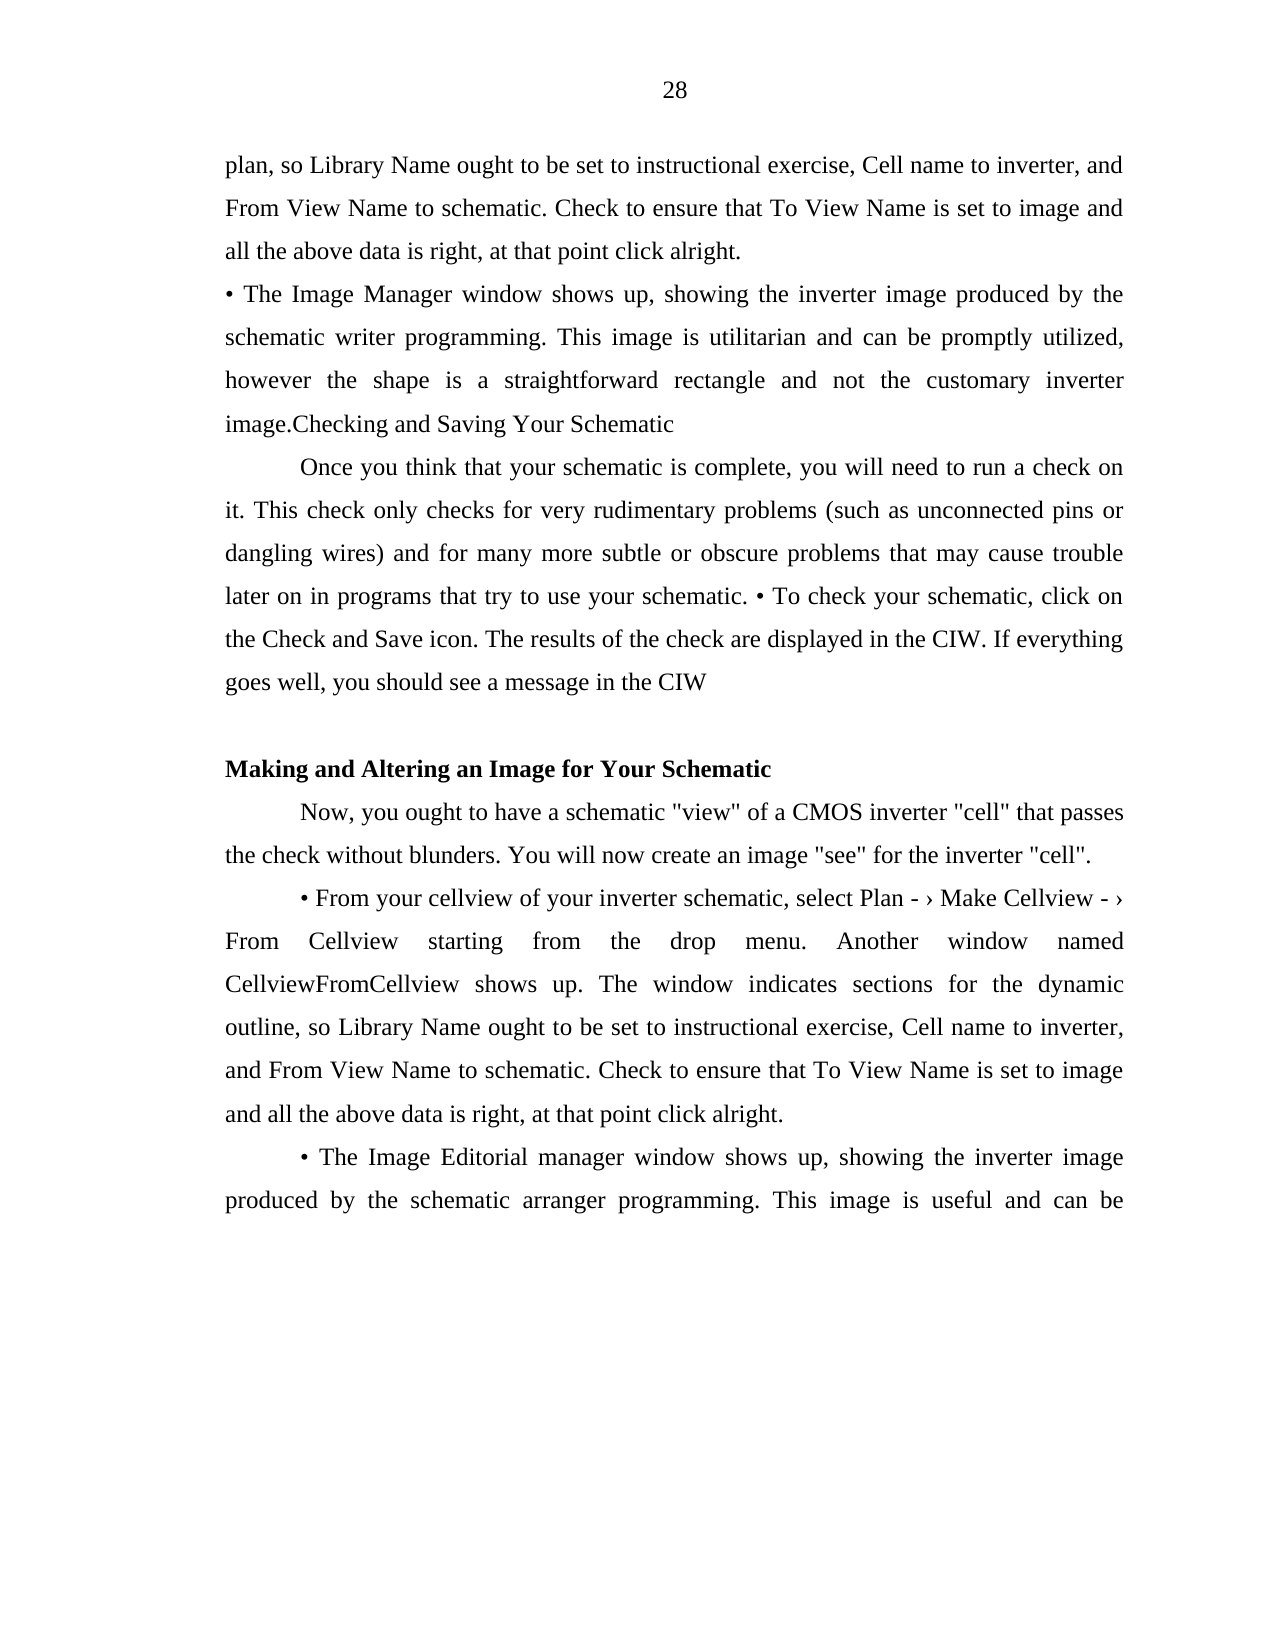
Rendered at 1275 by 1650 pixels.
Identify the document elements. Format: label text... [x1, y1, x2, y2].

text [225, 1142, 1125, 1214]
text Now, you ought to have a schematic "view" of a CMOS inverter "cell" that passes the check without blunders. You will now create an image "see" for the inverter "cell". [225, 797, 1125, 869]
text Making and Altering an Image for Your Schematic [225, 754, 1125, 782]
text Once you think that your schematic is complete, you will need to run a check on it. This check only checks for very rudimentary problems (such as unconnected pins or dangling wires) and for many more subtle or obscure problems that may cause trouble later on in programs that try to use your schematic. • To check your schematic, click on the Check and Save icon. The results of the check are displayed in the CIW. If everything goes well, you should see a message in the CIW [225, 452, 1125, 696]
text • The Image Manager window shows up, showing the inverter image produced by the schematic writer programming. This image is utilitarian and can be promptly utilized, however the shape is a straightforward rectangle and not the customary inverter image.Checking and Saving Your Schematic [225, 279, 1125, 437]
text • From your cellview of your inverter schematic, select Plan - › Make Cellview - › From Cellview starting from the drop menu. Another window named CellviewFromCellview shows up. The window indicates sections for the dynamic outline, so Library Name ought to be set to instructional exercise, Cell name to inverter, and From View Name to schematic. Check to ensure that To View Name is set to image and all the above data is right, at that point click alright. [225, 883, 1125, 1127]
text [225, 150, 1125, 265]
